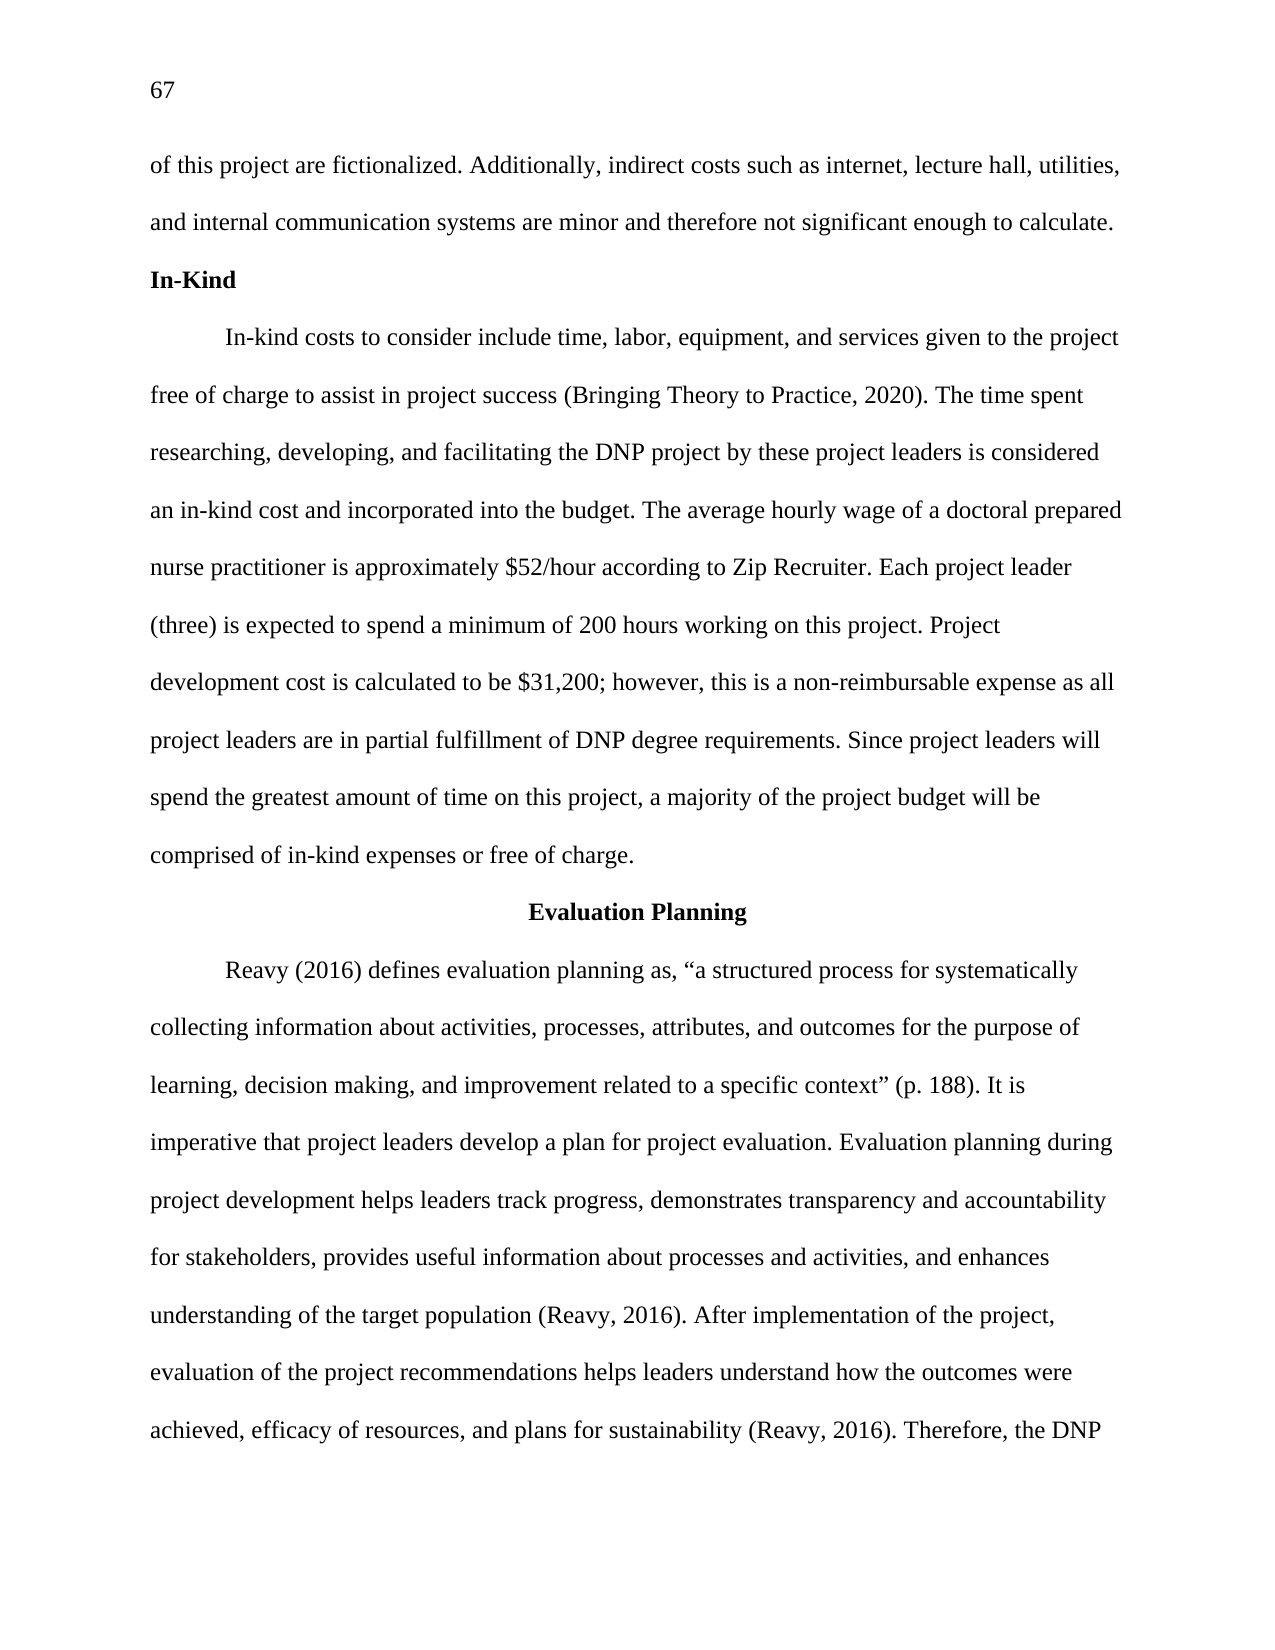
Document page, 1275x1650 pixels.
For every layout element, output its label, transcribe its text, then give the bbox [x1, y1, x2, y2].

text In-kind costs to consider include time, labor, equipment, and services given to the project free of charge to assist in project success (Bringing Theory to Practice, 2020). The time spent researching, developing, and facilitating the DNP project by these project leaders is considered an in-kind cost and incorporated into the budget. The average hourly wage of a doctoral prepared nurse practitioner is approximately $52/hour according to Zip Recruiter. Each project leader (three) is expected to spend a minimum of 200 hours working on this project. Project development cost is calculated to be $31,200; however, this is a non-reimbursable expense as all project leaders are in partial fulfillment of DNP degree requirements. Since project leaders will spend the greatest amount of time on this project, a majority of the project budget will be comprised of in-kind expenses or free of charge. [150, 322, 1125, 869]
subtitle In-Kind [150, 265, 1125, 294]
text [150, 955, 1125, 1444]
subtitle Evaluation Planning [150, 897, 1125, 926]
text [150, 150, 1125, 236]
